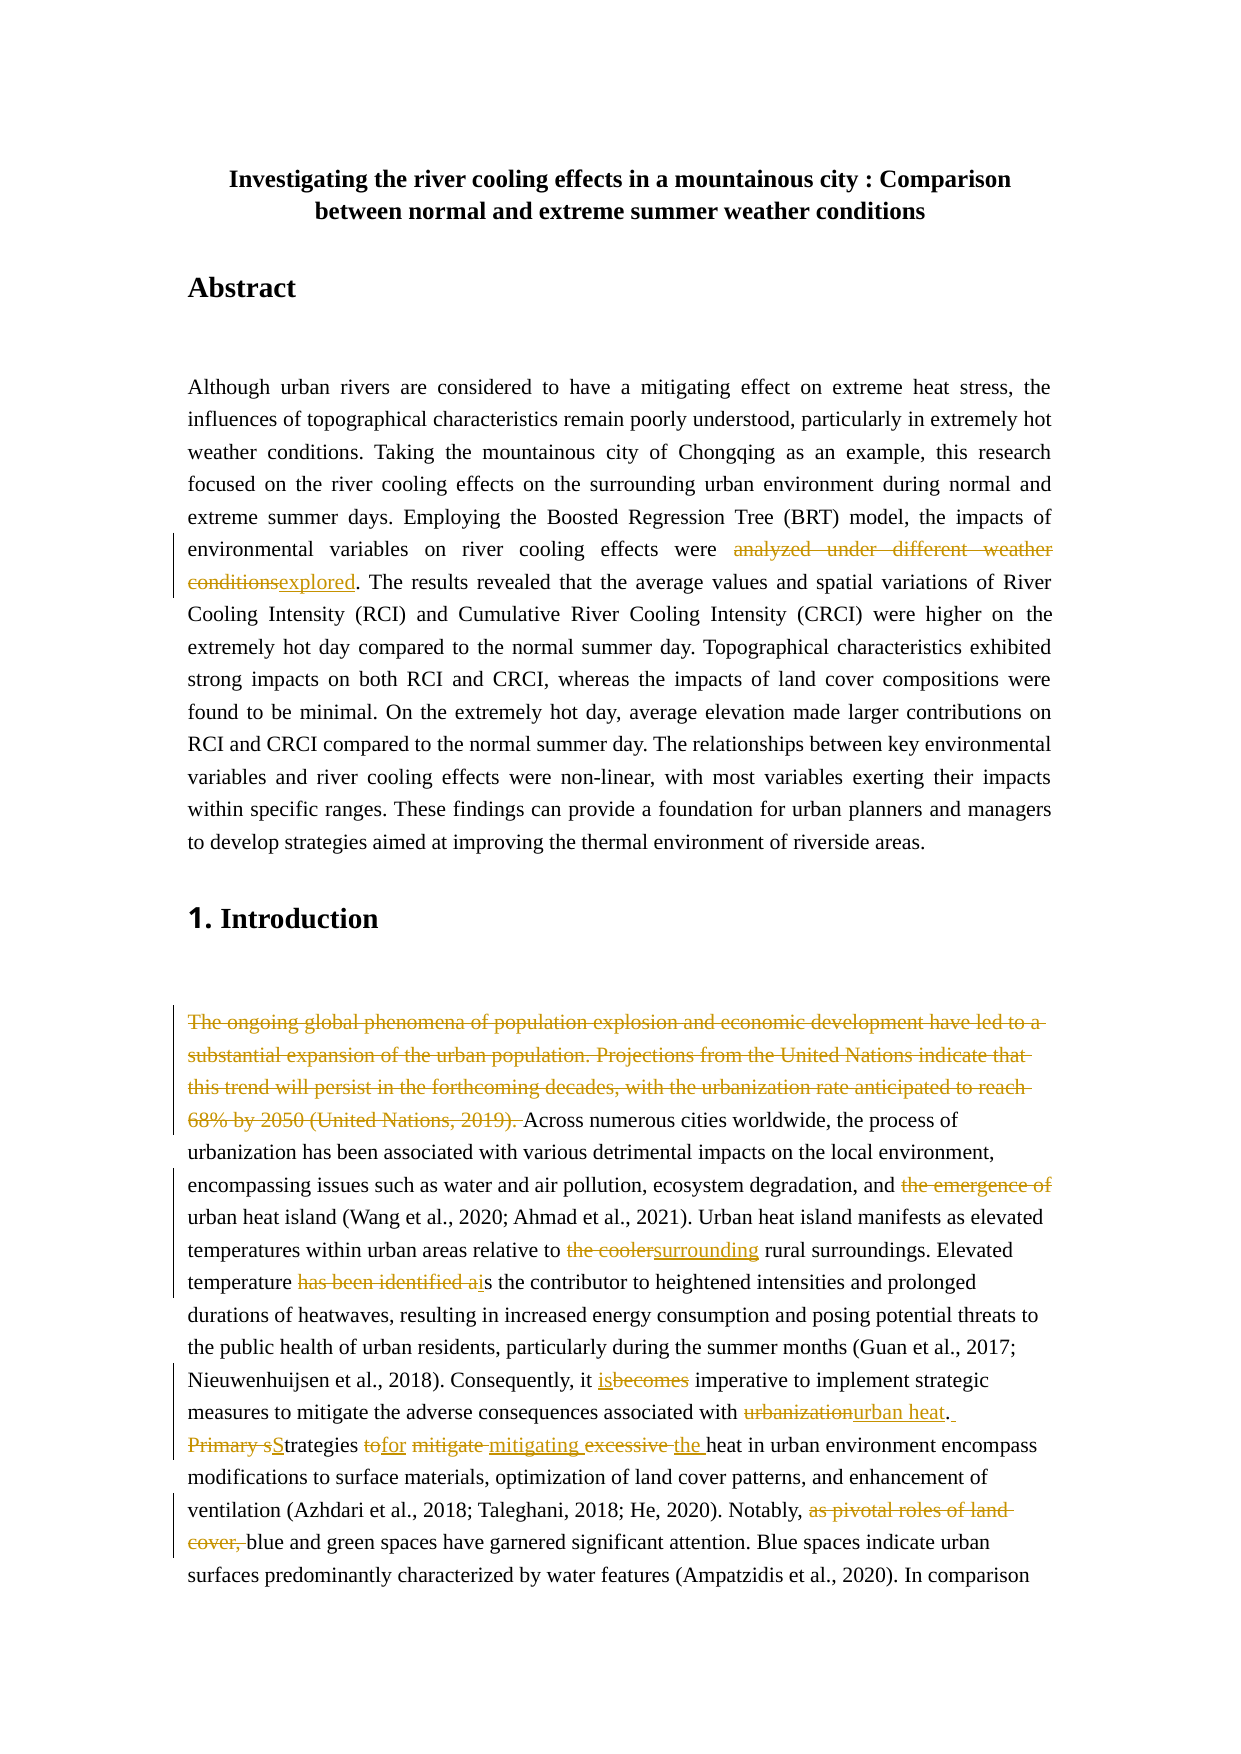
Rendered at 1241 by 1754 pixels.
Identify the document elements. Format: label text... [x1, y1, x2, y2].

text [187, 1428, 1053, 1590]
subtitle Abstract [187, 254, 1053, 319]
text Across numerous cities worldwide, the process of urbanization has been associated with various detrimental impacts on the local environment, encompassing issues such as water and air pollution, ecosystem degradation, and urban heat island (Wang et al., 2020; Ahmad et al., 2021). Urban heat island manifests as elevated temperatures within urban areas relative to rural surroundings. Elevated temperature s the contributor to heightened intensities and prolonged durations of heatwaves, resulting in increased energy consumption and posing potential threats to the public health of urban residents, particularly during the summer months (Guan et al., 2017; Nieuwenhuijsen et al., 2018). Consequently, it imperative to implement strategic measures to mitigate the adverse consequences associated with . [187, 1005, 1053, 1428]
text Investigating the river cooling effects in a mountainous city : Comparison between normal and extreme summer weather conditions [187, 162, 1053, 227]
subtitle Introduction [187, 885, 1053, 950]
list Although urban rivers are considered to have a mitigating effect on extreme heat stress, the influences of topographical characteristics remain poorly understood, particularly in extremely hot weather conditions. Taking the mountainous city of Chongqing as an example, this research focused on the river cooling effects on the surrounding urban environment during normal and extreme summer days. Employing the Boosted Regression Tree (BRT) model, the impacts of environmental variables on river cooling effects were . The results revealed that the average values and spatial variations of River Cooling Intensity (RCI) and Cumulative River Cooling Intensity (CRCI) were higher on the extremely hot day compared to the normal summer day. Topographical characteristics exhibited strong impacts on both RCI and CRCI, whereas the impacts of land cover compositions were found to be minimal. On the extremely hot day, average elevation made larger contributions on RCI and CRCI compared to the normal summer day. The relationships between key environmental variables and river cooling effects were non-linear, with most variables exerting their impacts within specific ranges. These findings can provide a foundation for urban planners and managers to develop strategies aimed at improving the thermal environment of riverside areas. [187, 370, 1053, 858]
